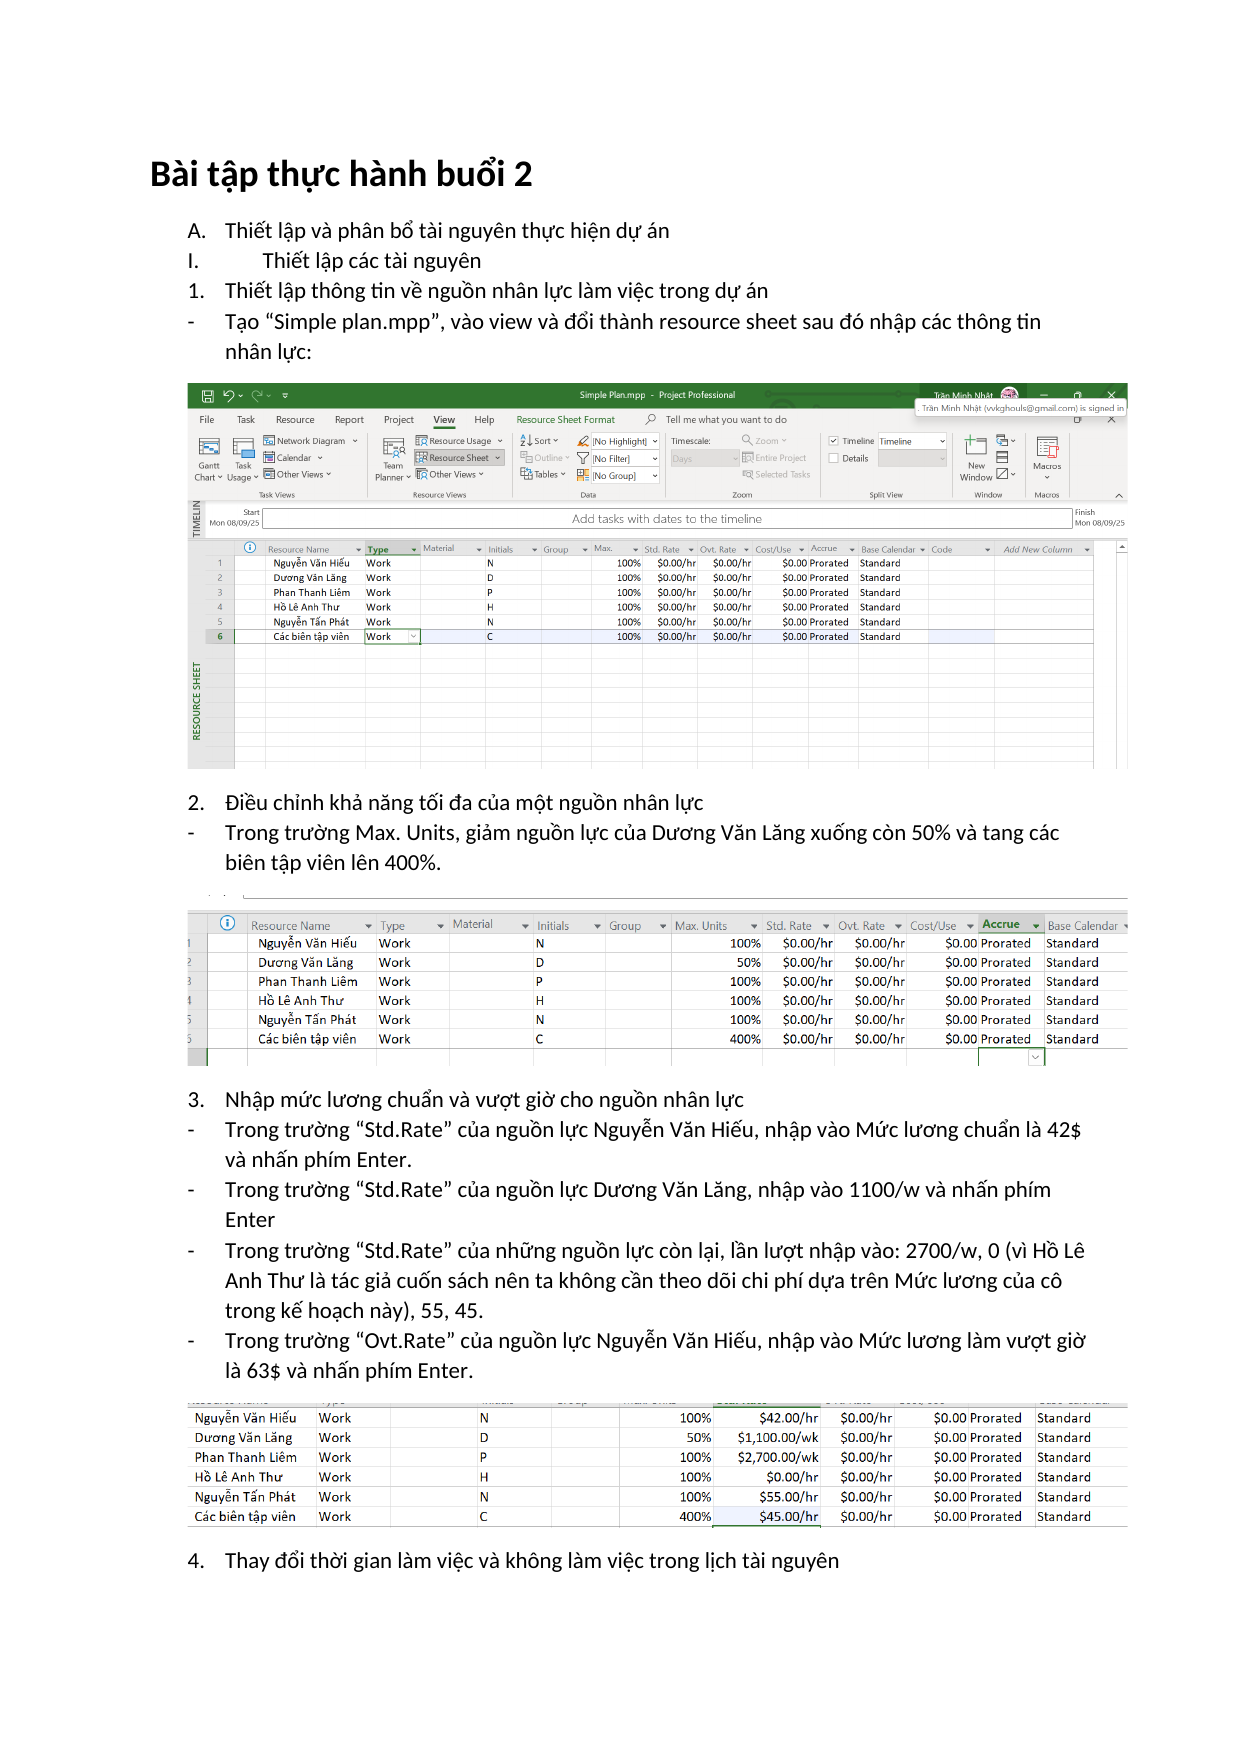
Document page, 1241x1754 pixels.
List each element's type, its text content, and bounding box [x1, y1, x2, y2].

list Thay đổi thời gian làm việc và không làm việc trong lịch tài nguyên [187, 1547, 1090, 1575]
list Tạo “Simple plan.mpp”, vào view và đổi thành resource sheet sau đó nhập các thông tin nhân lực: [187, 307, 1090, 365]
picture [187, 895, 1128, 1066]
list Trong trường Max. Units, giảm nguồn lực của Dương Văn Lăng xuống còn 50% và tang các biên tập viên lên 400%. [187, 818, 1090, 876]
list Trong trường “Std.Rate” của nguồn lực Nguyễn Văn Hiếu, nhập vào Mức lương chuẩn là 42$ và nhấn phím Enter. [187, 1115, 1090, 1173]
list Thiết lập thông tin về nguồn nhân lực làm việc trong dự án [187, 277, 1090, 304]
list Trong trường “Std.Rate” của nguồn lực Dương Văn Lăng, nhập vào 1100/w và nhấn phím Enter [187, 1175, 1090, 1233]
picture [187, 383, 1128, 769]
list Thiết lập và phân bổ tài nguyên thực hiện dự án [187, 216, 1090, 244]
list Điều chỉnh khả năng tối đa của một nguồn nhân lực [187, 788, 1090, 816]
text Bài tập thực hành buổi 2 [150, 150, 1090, 196]
list Thiết lập các tài nguyên [187, 246, 1090, 274]
list Nhập mức lương chuẩn và vượt giờ cho nguồn nhân lực [187, 1085, 1090, 1113]
picture [187, 1403, 1128, 1528]
list Trong trường “Ovt.Rate” của nguồn lực Nguyễn Văn Hiếu, nhập vào Mức lương làm vượt giờ là 63$ và nhấn phím Enter. [187, 1326, 1090, 1384]
list Trong trường “Std.Rate” của những nguồn lực còn lại, lần lượt nhập vào: 2700/w, 0 (vì Hồ Lê Anh Thư là tác giả cuốn sách nên ta không cần theo dõi chi phí dựa trên Mức lương của cô trong kế hoạch này), 55, 45. [187, 1236, 1090, 1324]
